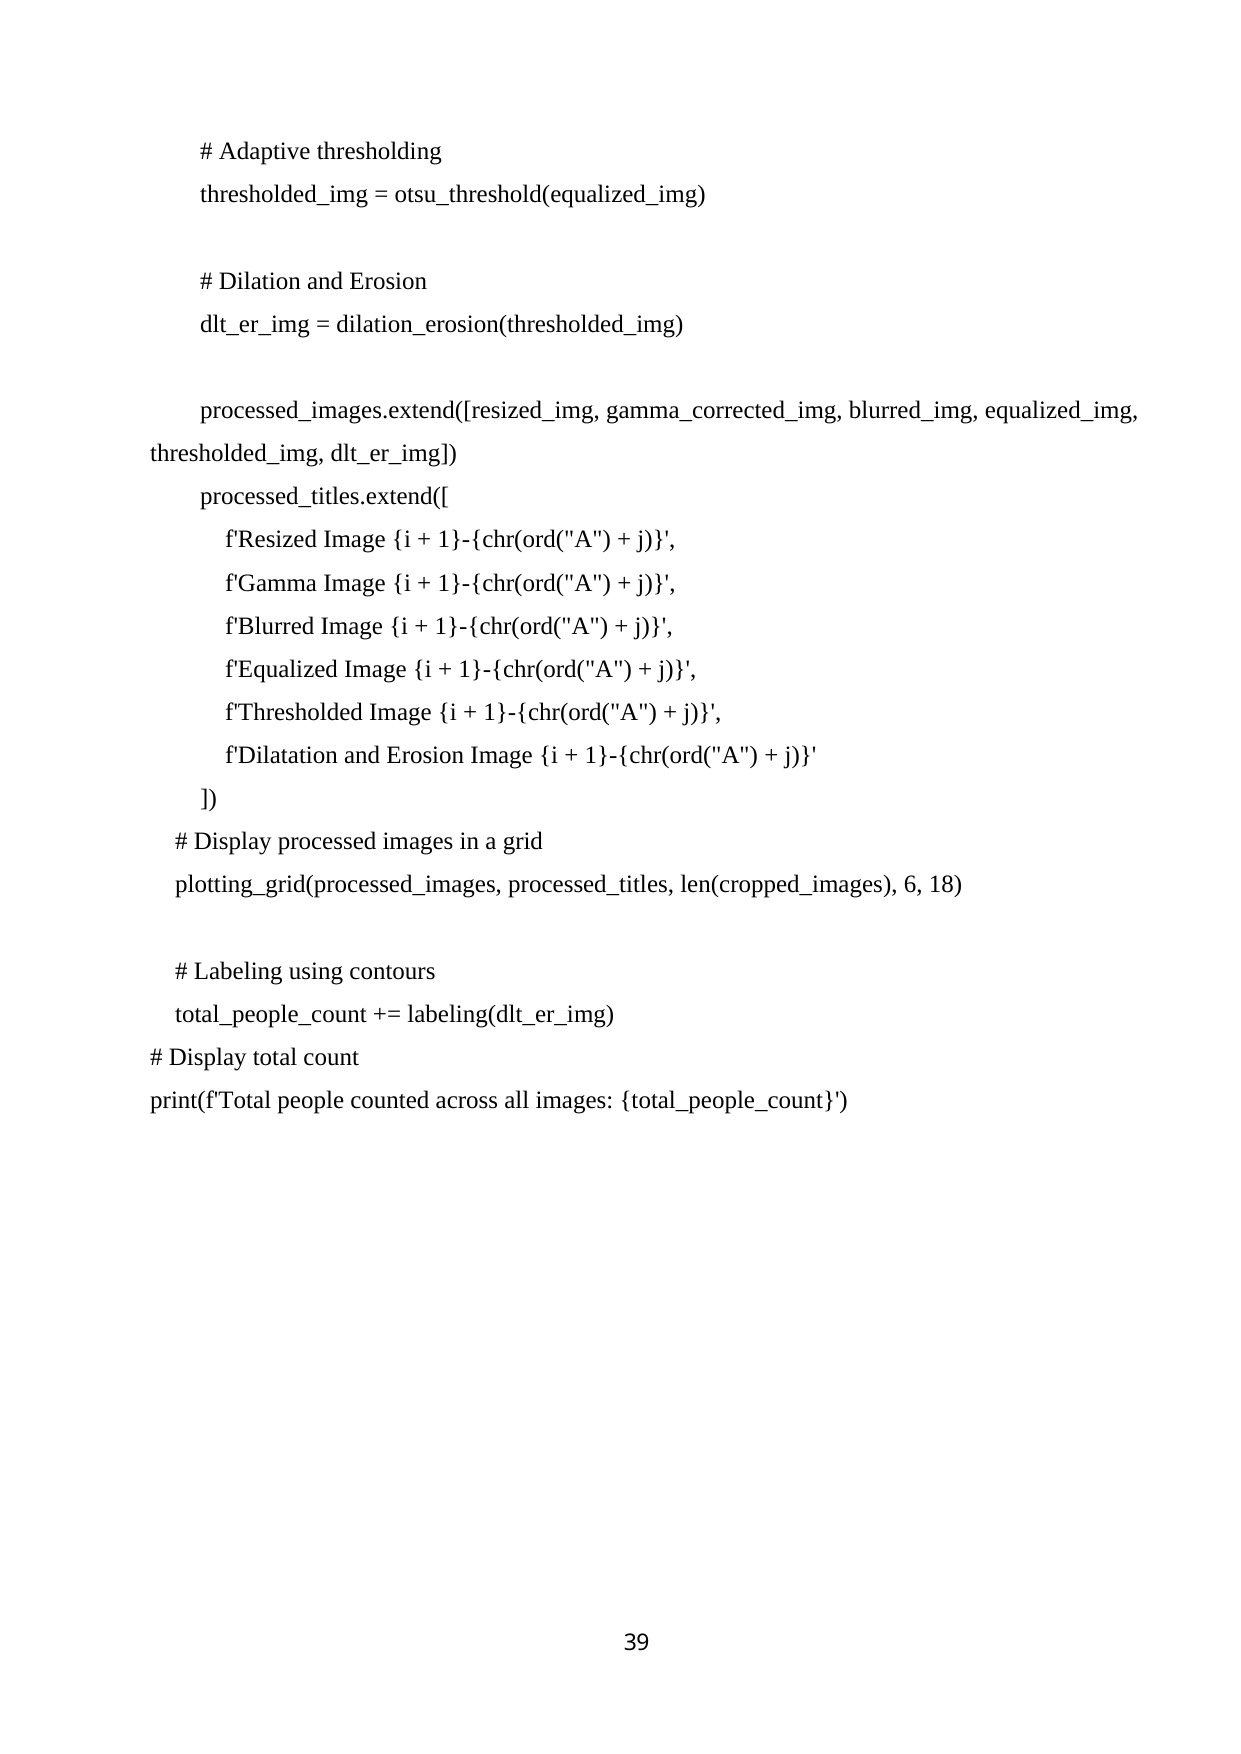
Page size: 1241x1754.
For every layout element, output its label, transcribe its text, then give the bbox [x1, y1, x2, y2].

text plotting_grid(processed_images, processed_titles, len(cropped_images), 6, 18) [150, 869, 1208, 898]
text total_people_count += labeling(dlt_er_img) [150, 999, 1208, 1028]
text f'Dilatation and Erosion Image {i + 1}-{chr(ord("A") + j)}' [150, 740, 1208, 769]
text f'Resized Image {i + 1}-{chr(ord("A") + j)}', [150, 524, 1208, 553]
text # Dilation and Erosion [150, 266, 1208, 294]
text # Display processed images in a grid [150, 826, 1208, 855]
text f'Thresholded Image {i + 1}-{chr(ord("A") + j)}', [150, 697, 1208, 726]
text ]) [150, 783, 1208, 812]
text f'Equalized Image {i + 1}-{chr(ord("A") + j)}', [150, 654, 1208, 683]
text f'Blurred Image {i + 1}-{chr(ord("A") + j)}', [150, 611, 1208, 639]
text print(f'Total people counted across all images: {total_people_count}') [150, 1085, 1208, 1114]
text # Labeling using contours [150, 956, 1208, 984]
text processed_images.extend([resized_img, gamma_corrected_img, blurred_img, equalized_img, thresholded_img, dlt_er_img]) [150, 395, 1208, 467]
text processed_titles.extend([ [150, 481, 1208, 510]
text f'Gamma Image {i + 1}-{chr(ord("A") + j)}', [150, 568, 1208, 596]
text thresholded_img = otsu_threshold(equalized_img) [150, 179, 1208, 208]
text # Display total count [150, 1042, 1208, 1071]
text # Adaptive thresholding [150, 136, 1208, 165]
text dlt_er_img = dilation_erosion(thresholded_img) [150, 309, 1208, 338]
